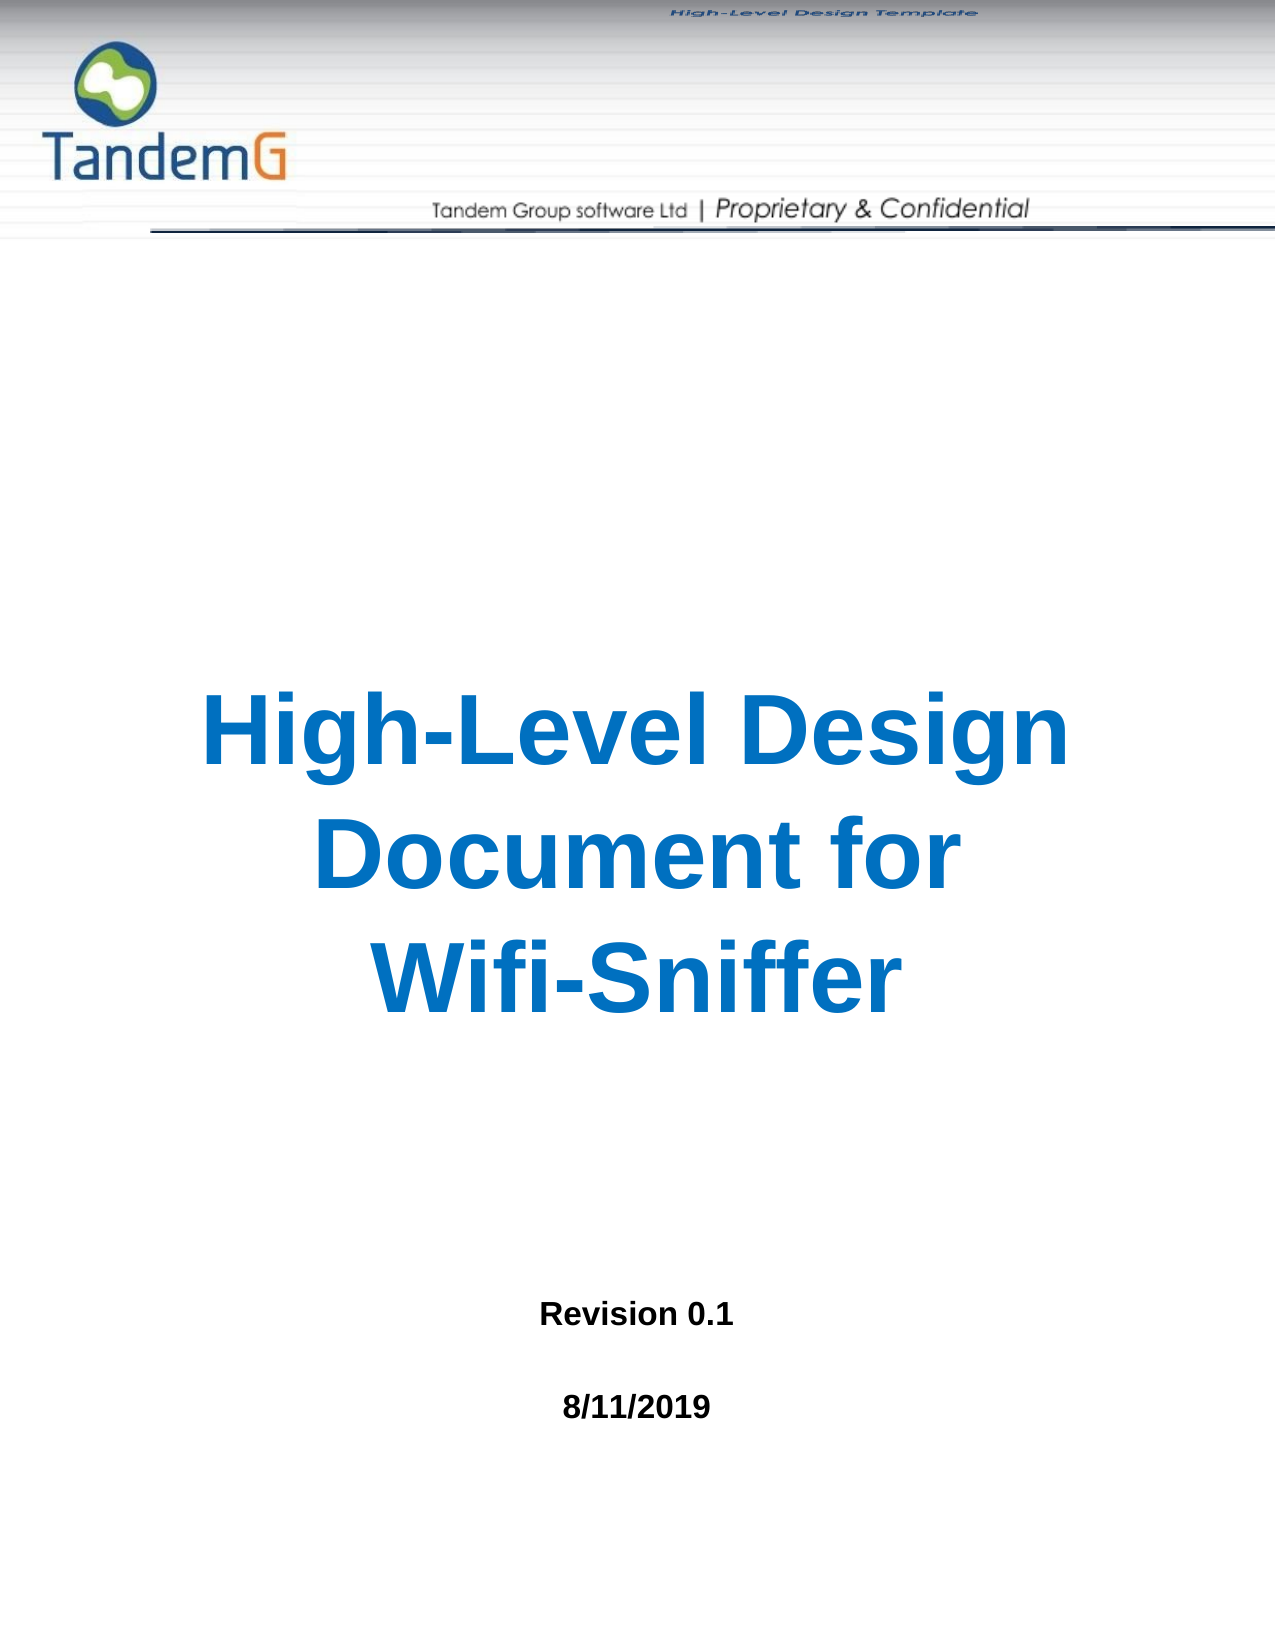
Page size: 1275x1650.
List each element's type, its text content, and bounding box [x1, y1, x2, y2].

text Wifi-Sniffer [150, 919, 1124, 1034]
text 8/11/2019 [150, 1387, 1123, 1426]
text High-Level Design [200, 670, 1209, 785]
text Document for [150, 794, 1125, 909]
picture [0, 0, 1275, 246]
text Revision 0.1 [150, 1294, 1123, 1332]
